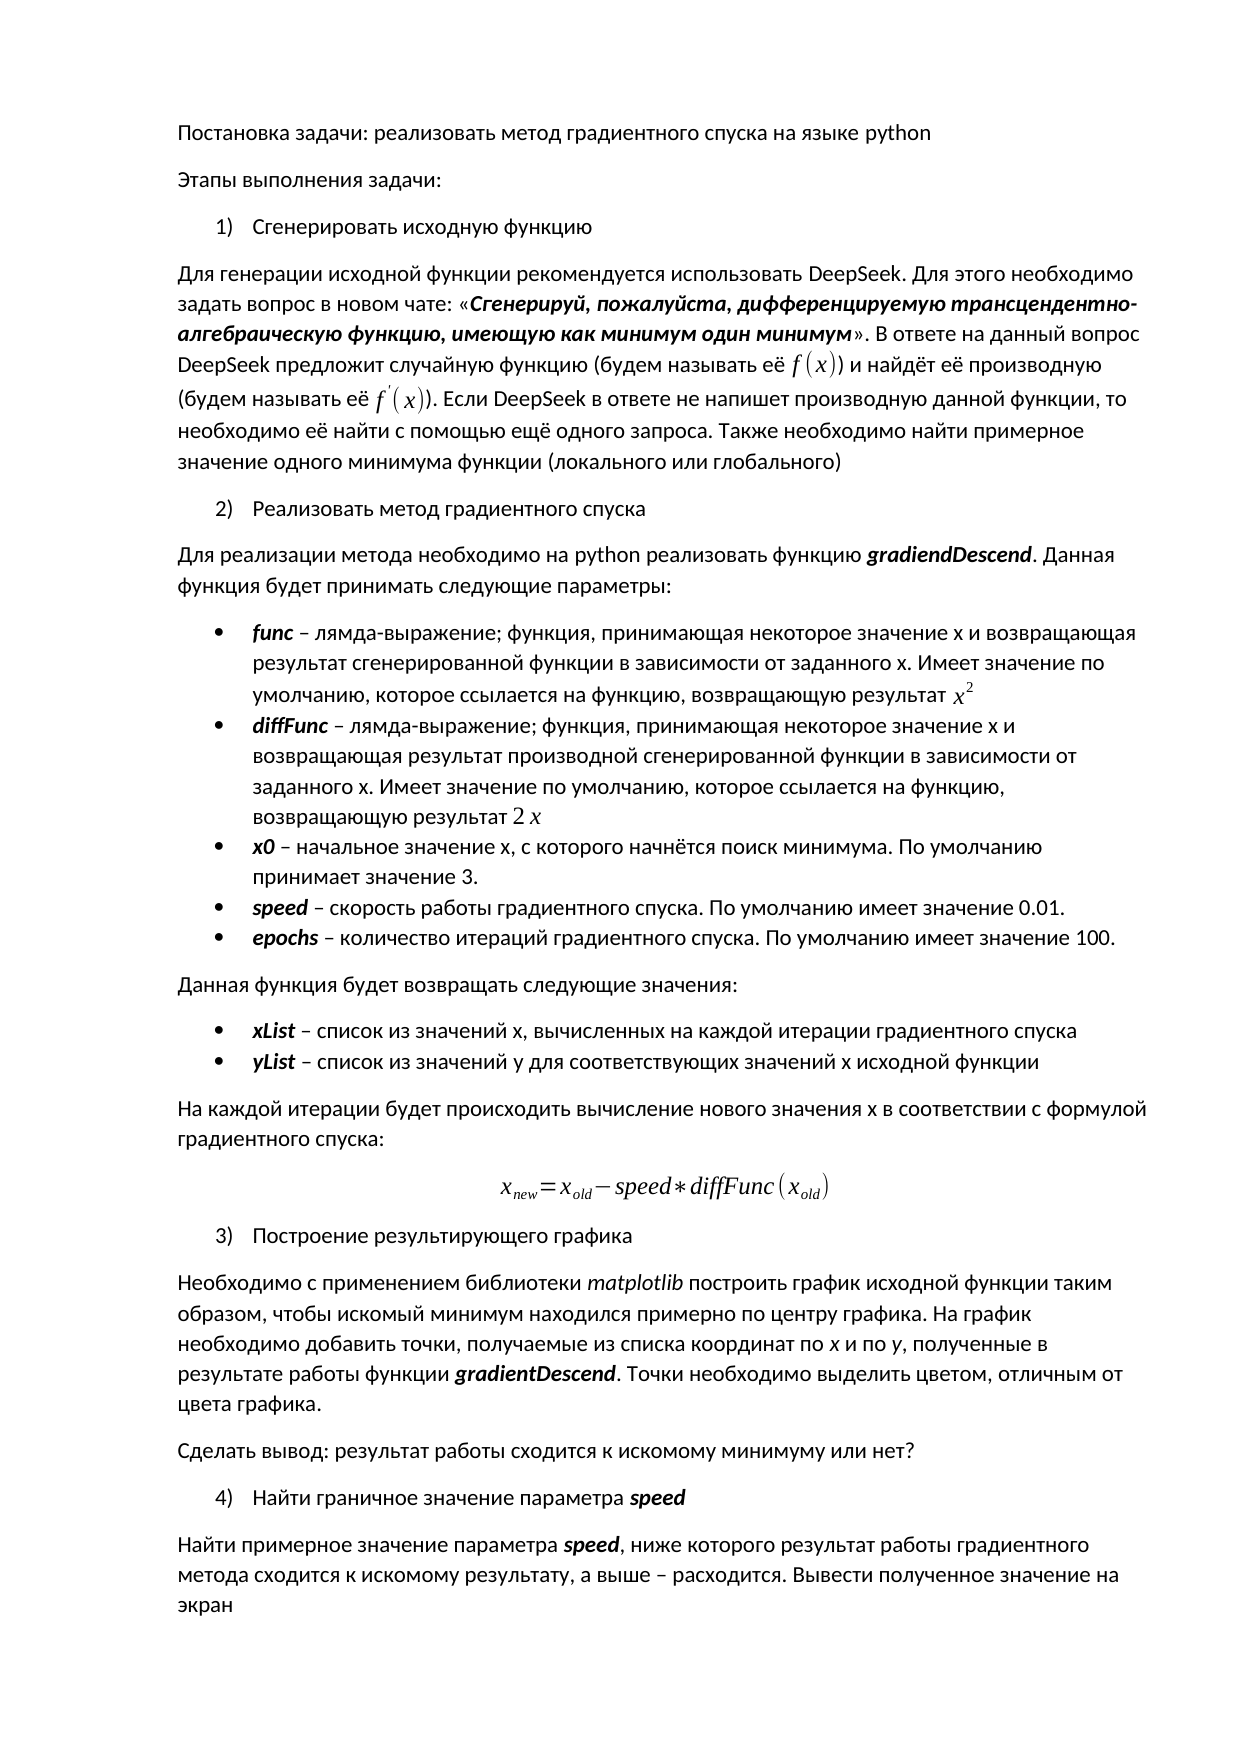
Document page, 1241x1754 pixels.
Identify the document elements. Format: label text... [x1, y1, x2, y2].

list Найти граничное значение параметра speed [215, 1483, 1152, 1511]
list epochs – количество итераций градиентного спуска. По умолчанию имеет значение 100. [215, 923, 1152, 951]
list xList – список из значений х, вычисленных на каждой итерации градиентного спуска [215, 1017, 1152, 1045]
list func – лямда-выражение; функция, принимающая некоторое значение х и возвращающая результат сгенерированной функции в зависимости от заданного х. Имеет значение по умолчанию, которое ссылается на функцию, возвращающую результат [215, 618, 1152, 709]
text Постановка задачи: реализовать метод градиентного спуска на языке python [177, 118, 1152, 146]
text Найти примерное значение параметра speed, ниже которого результат работы градиентного метода сходится к искомому результату, а выше – расходится. Вывести полученное значение на экран [177, 1530, 1152, 1618]
text На каждой итерации будет происходить вычисление нового значения х в соответствии с формулой градиентного спуска: [177, 1094, 1152, 1152]
text Необходимо с применением библиотеки matplotlib построить график исходной функции таким образом, чтобы искомый минимум находился примерно по центру графика. На график необходимо добавить точки, получаемые из списка координат по х и по у, полученные в результате работы функции gradientDescend. Точки необходимо выделить цветом, отличным от цвета графика. [177, 1268, 1152, 1417]
text Сделать вывод: результат работы сходится к искомому минимуму или нет? [177, 1436, 1152, 1464]
list speed – скорость работы градиентного спуска. По умолчанию имеет значение 0.01. [215, 893, 1152, 921]
text Данная функция будет возвращать следующие значения: [177, 970, 1152, 998]
list diffFunc – лямда-выражение; функция, принимающая некоторое значение х и возвращающая результат производной сгенерированной функции в зависимости от заданного х. Имеет значение по умолчанию, которое ссылается на функцию, возвращающую результат [215, 711, 1152, 830]
text Для генерации исходной функции рекомендуется использовать DeepSeek. Для этого необходимо задать вопрос в новом чате: «Сгенерируй, пожалуйста, дифференцируемую трансцендентно-алгебраическую функцию, имеющую как минимум один минимум». В ответе на данный вопрос DeepSeek предложит случайную функцию (будем называть её ) и найдёт её производную (будем называть её ). Если DeepSeek в ответе не напишет производную данной функции, то необходимо её найти с помощью ещё одного запроса. Также необходимо найти примерное значение одного минимума функции (локального или глобального) [177, 259, 1152, 475]
list Сгенерировать исходную функцию [215, 212, 1152, 240]
list х0 – начальное значение х, с которого начнётся поиск минимума. По умолчанию принимает значение 3. [215, 832, 1152, 891]
text Для реализации метода необходимо на python реализовать функцию gradiendDescend. Данная функция будет принимать следующие параметры: [177, 541, 1152, 599]
list Построение результирующего графика [215, 1222, 1152, 1250]
text Этапы выполнения задачи: [177, 165, 1152, 193]
list Реализовать метод градиентного спуска [215, 494, 1152, 522]
list yList – список из значений y для соответствующих значений х исходной функции [215, 1047, 1152, 1075]
